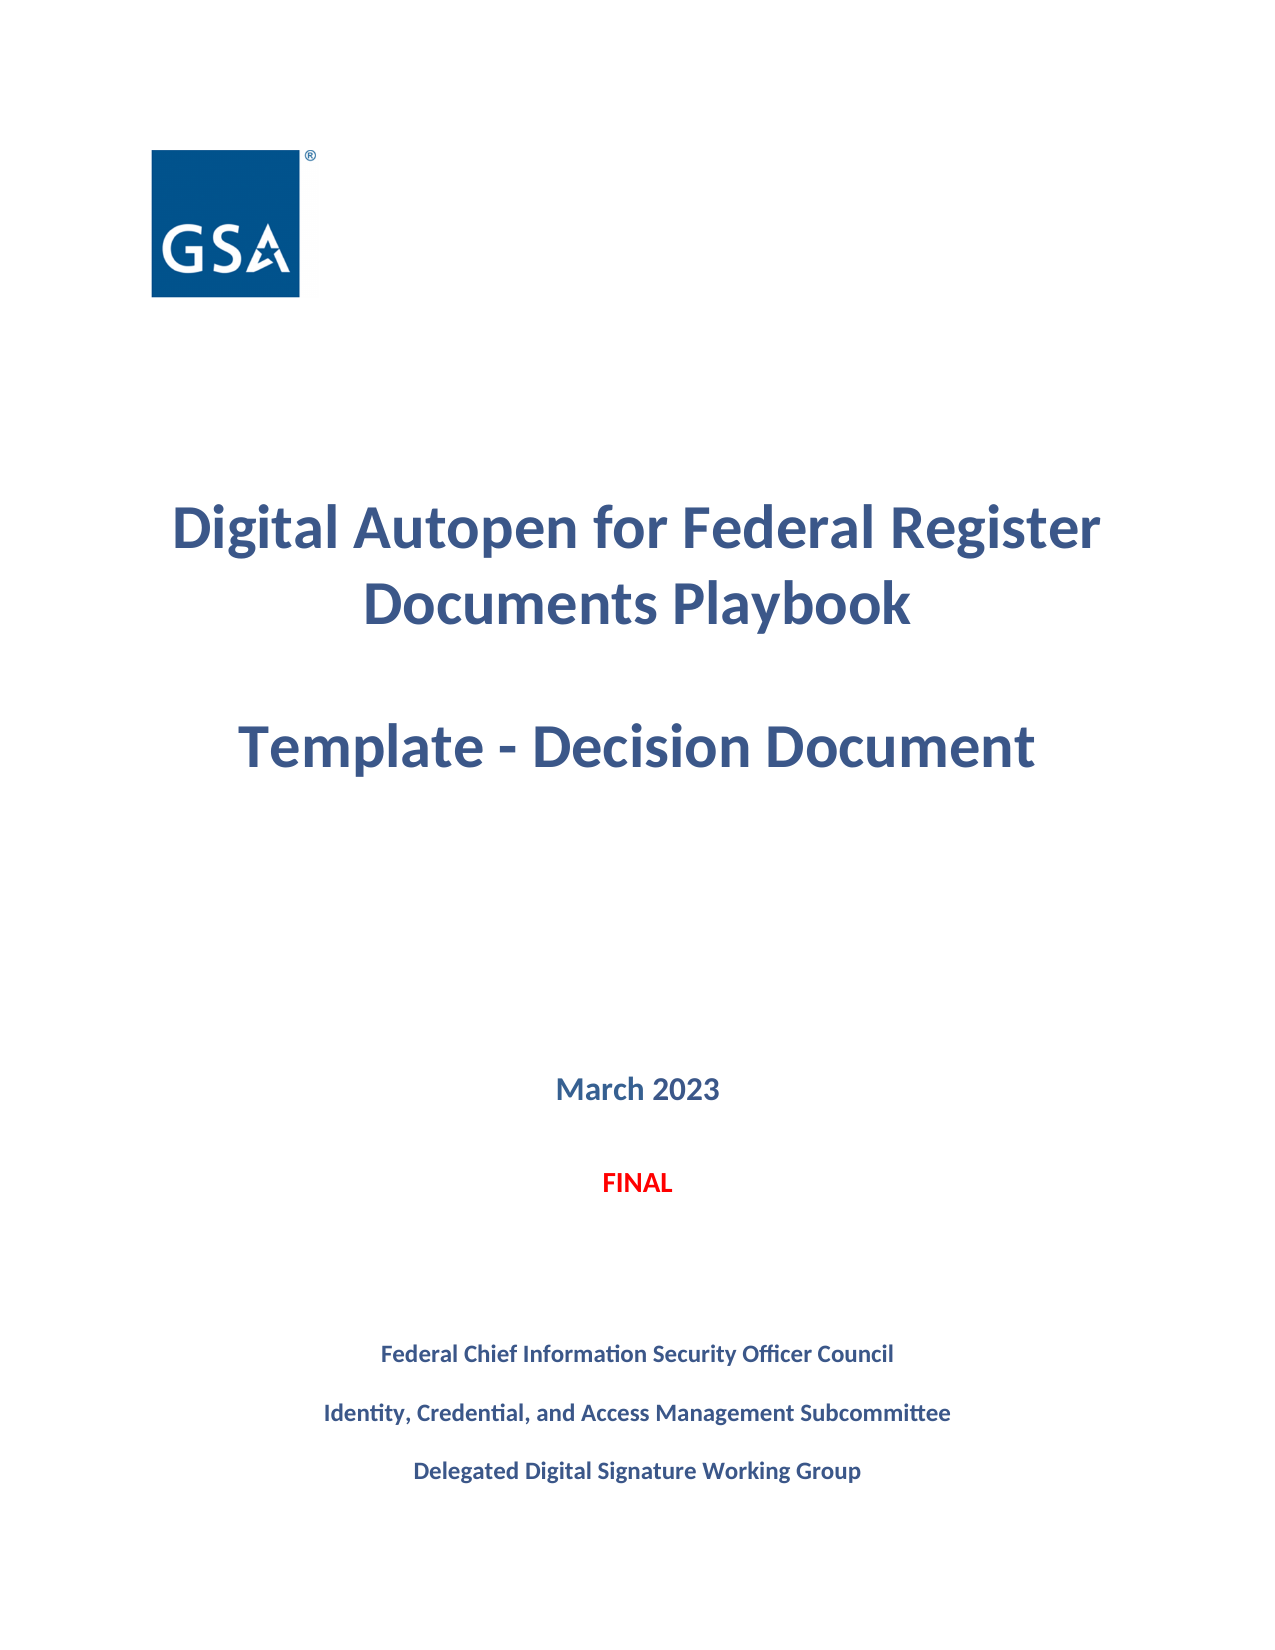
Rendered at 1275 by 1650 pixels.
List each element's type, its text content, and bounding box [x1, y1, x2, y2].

text Identity, Credential, and Access Management Subcommittee [150, 1397, 1125, 1427]
text FINAL [150, 1164, 1125, 1199]
title Template - Decision Document [150, 707, 1125, 783]
text March 2023 [150, 1068, 1125, 1109]
text Federal Chief Information Security Officer Council [150, 1338, 1125, 1369]
text Delegated Digital Signature Working Group [150, 1455, 1125, 1486]
picture [150, 150, 319, 298]
title Digital Autopen for Federal Register Documents Playbook [150, 487, 1125, 640]
